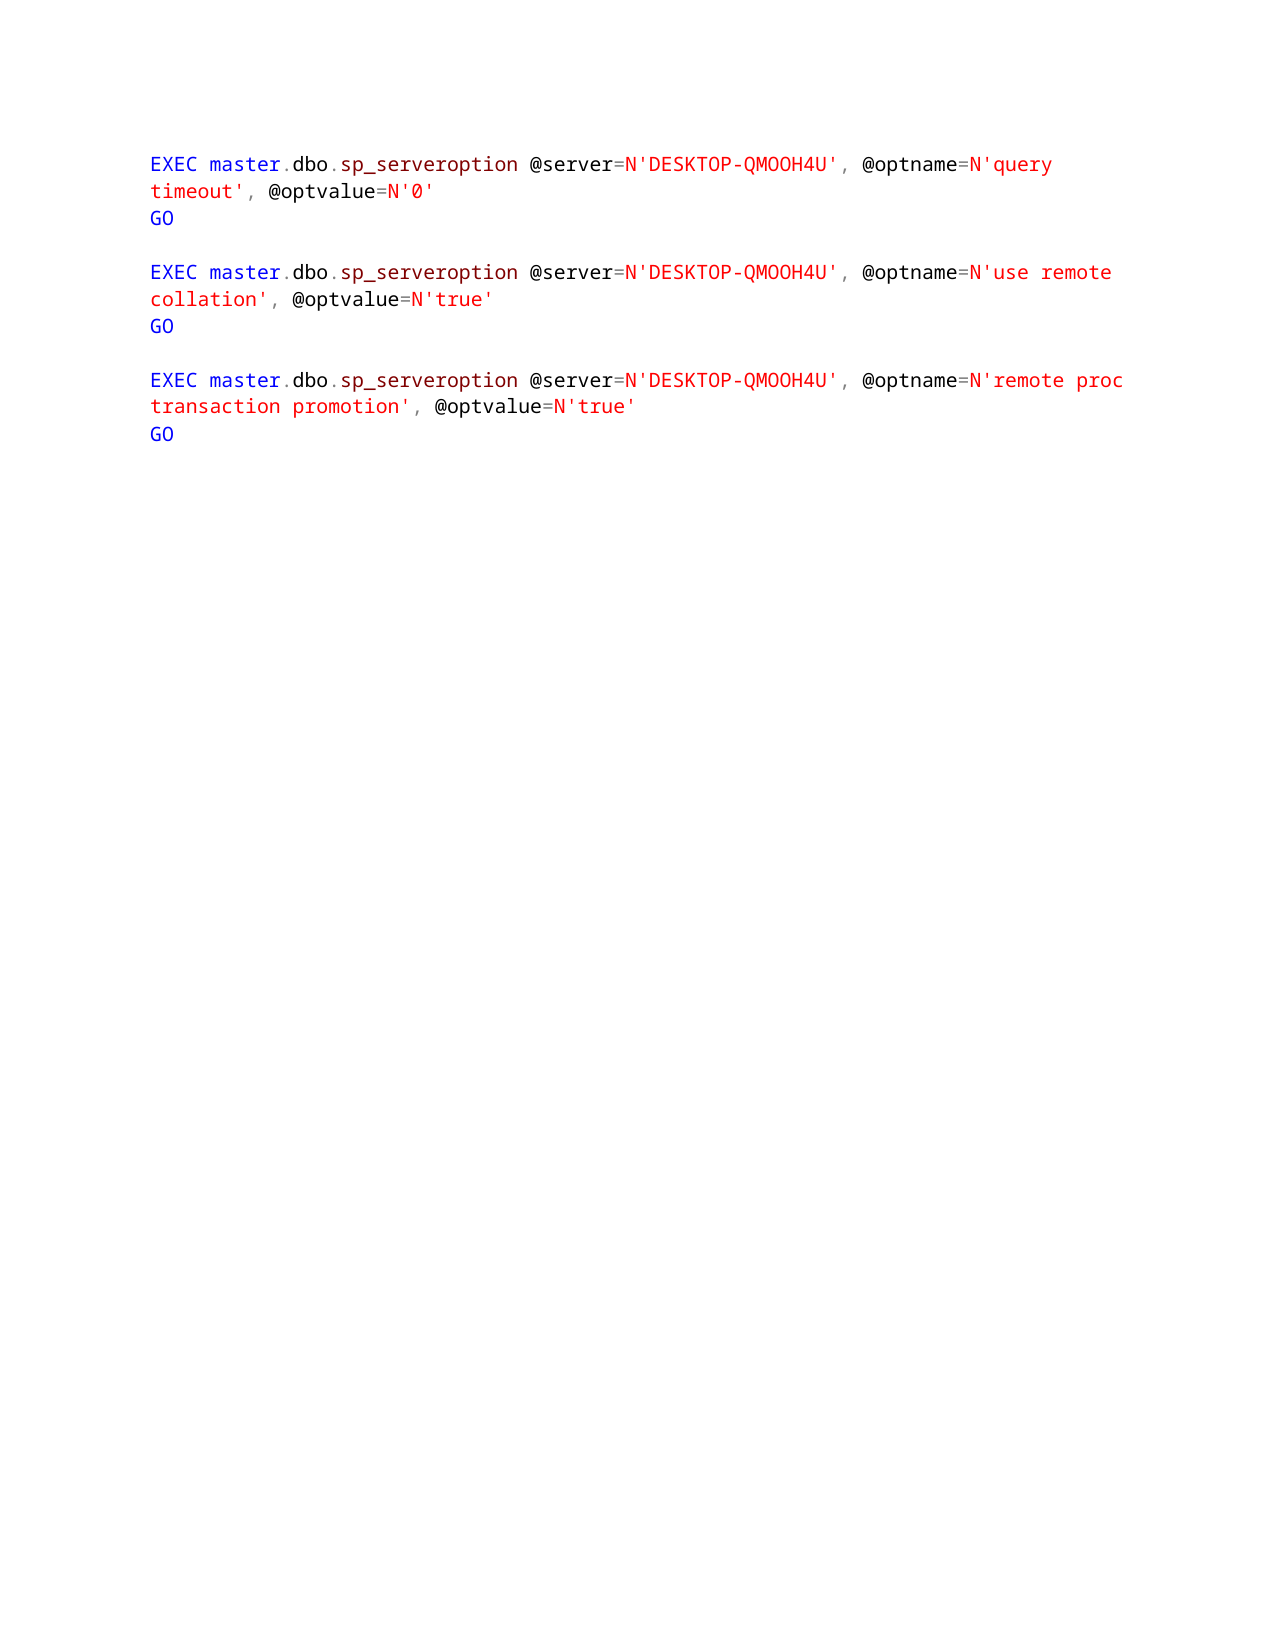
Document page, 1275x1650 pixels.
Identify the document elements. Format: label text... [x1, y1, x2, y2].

text GO [150, 312, 1125, 339]
text GO [150, 420, 1125, 447]
text EXEC master.dbo.sp_serveroption @server=N'DESKTOP-QMOOH4U', @optname=N'query timeout', @optvalue=N'0' [150, 150, 1125, 204]
text EXEC master.dbo.sp_serveroption @server=N'DESKTOP-QMOOH4U', @optname=N'use remote collation', @optvalue=N'true' [150, 258, 1125, 312]
text GO [150, 204, 1125, 231]
text EXEC master.dbo.sp_serveroption @server=N'DESKTOP-QMOOH4U', @optname=N'remote proc transaction promotion', @optvalue=N'true' [150, 366, 1125, 420]
